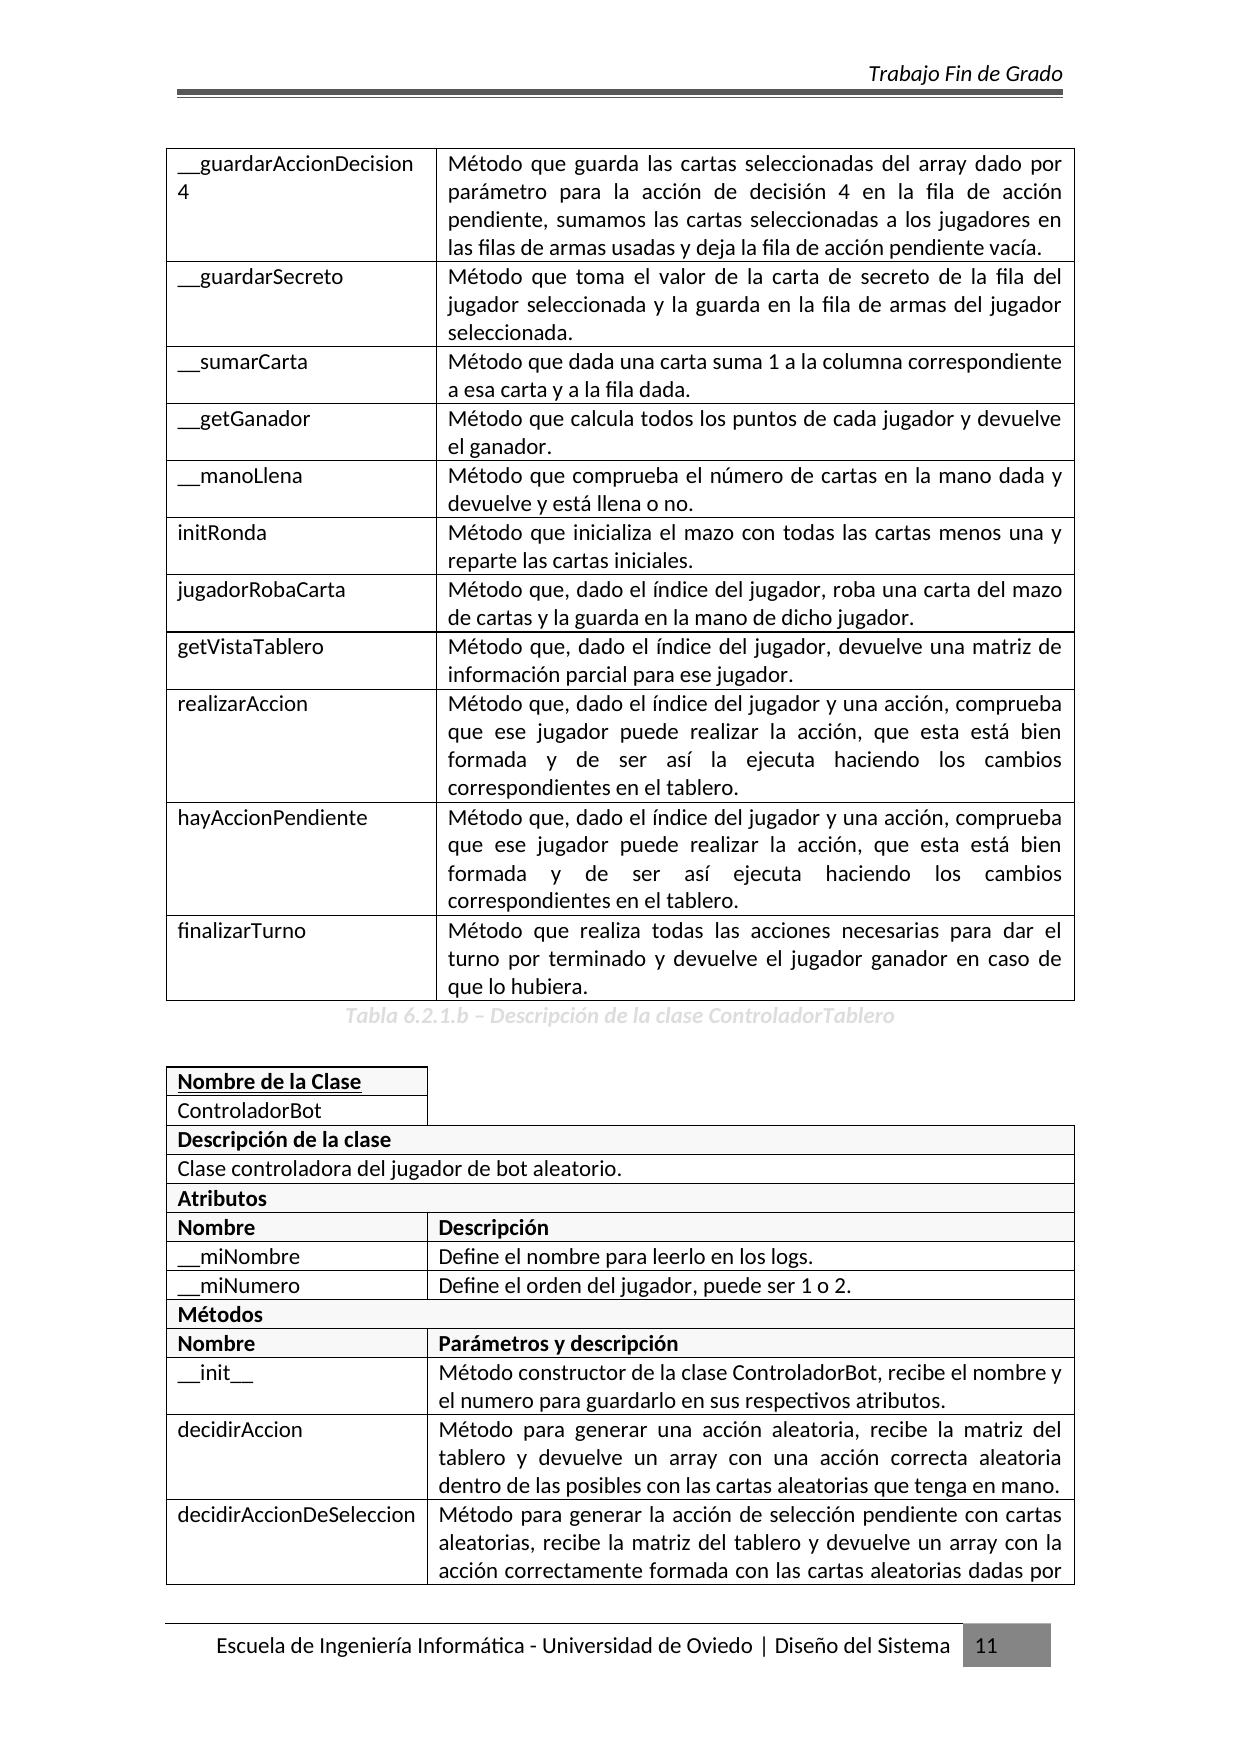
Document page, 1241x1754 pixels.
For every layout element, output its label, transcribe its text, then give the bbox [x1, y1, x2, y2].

table_cell Nombre [167, 1213, 427, 1241]
table_cell Método que, dado el índice del jugador y una acción, comprueba que ese jugador puede realizar la acción, que esta está bien formada y de ser así ejecuta haciendo los cambios correspondientes en el tablero. [437, 803, 1074, 915]
table_cell Método que realiza todas las acciones necesarias para dar el turno por terminado y devuelve el jugador ganador en caso de que lo hubiera. [437, 916, 1074, 1000]
table_cell Método que inicializa el mazo con todas las cartas menos una y reparte las cartas iniciales. [437, 518, 1074, 574]
table_header Nombre de la Clase [167, 1068, 427, 1095]
table_cell __sumarCarta [167, 347, 436, 403]
table_cell realizarAccion [167, 690, 436, 802]
table_cell Método que, dado el índice del jugador y una acción, comprueba que ese jugador puede realizar la acción, que esta está bien formada y de ser así la ejecuta haciendo los cambios correspondientes en el tablero. [437, 690, 1074, 802]
table_header __guardarAccionDecision4 [167, 149, 436, 261]
table_cell jugadorRobaCarta [167, 575, 436, 631]
table_cell __guardarSecreto [167, 262, 436, 346]
table_header Método que guarda las cartas seleccionadas del array dado por parámetro para la acción de decisión 4 en la fila de acción pendiente, sumamos las cartas seleccionadas a los jugadores en las filas de armas usadas y deja la fila de acción pendiente vacía. [437, 149, 1074, 261]
table_cell Descripción de la clase [167, 1126, 1074, 1153]
table_cell Parámetros y descripción [428, 1329, 1074, 1357]
table_cell __miNumero [167, 1271, 427, 1299]
table_cell Método que comprueba el número de cartas en la mano dada y devuelve y está llena o no. [437, 461, 1074, 517]
table_cell Método que calcula todos los puntos de cada jugador y devuelve el ganador. [437, 404, 1074, 460]
table_cell __miNombre [167, 1242, 427, 1270]
table_cell __init__ [167, 1358, 427, 1414]
table_cell Define el orden del jugador, puede ser 1 o 2. [428, 1271, 1074, 1299]
table_cell hayAccionPendiente [167, 803, 436, 915]
text Tabla 6.2.1.b – Descripción de la clase ControladorTablero [177, 1001, 1063, 1029]
table_cell Métodos [167, 1300, 1074, 1328]
table_cell Método que dada una carta suma 1 a la columna correspondiente a esa carta y a la fila dada. [437, 347, 1074, 403]
table_cell Descripción [428, 1213, 1074, 1241]
table_cell Método que, dado el índice del jugador, devuelve una matriz de información parcial para ese jugador. [437, 633, 1074, 688]
table_cell __getGanador [167, 404, 436, 460]
table_cell Método que toma el valor de la carta de secreto de la fila del jugador seleccionada y la guarda en la fila de armas del jugador seleccionada. [437, 262, 1074, 346]
table_cell Clase controladora del jugador de bot aleatorio. [167, 1155, 1074, 1183]
table_cell decidirAccionDeSeleccion [167, 1500, 427, 1584]
table_cell Método que, dado el índice del jugador, roba una carta del mazo de cartas y la guarda en la mano de dicho jugador. [437, 575, 1074, 631]
table_cell Define el nombre para leerlo en los logs. [428, 1242, 1074, 1270]
table_cell getVistaTablero [167, 633, 436, 688]
table_cell __manoLlena [167, 461, 436, 517]
table_cell initRonda [167, 518, 436, 574]
table_cell ControladorBot [167, 1096, 427, 1124]
table_cell Nombre [167, 1329, 427, 1357]
table_cell finalizarTurno [167, 916, 436, 1000]
table_cell Método para generar una acción aleatoria, recibe la matriz del tablero y devuelve un array con una acción correcta aleatoria dentro de las posibles con las cartas aleatorias que tenga en mano. [428, 1415, 1074, 1499]
table_cell Atributos [167, 1184, 1074, 1212]
table_cell Método constructor de la clase ControladorBot, recibe el nombre y el numero para guardarlo en sus respectivos atributos. [428, 1358, 1074, 1414]
table_cell decidirAccion [167, 1415, 427, 1499]
